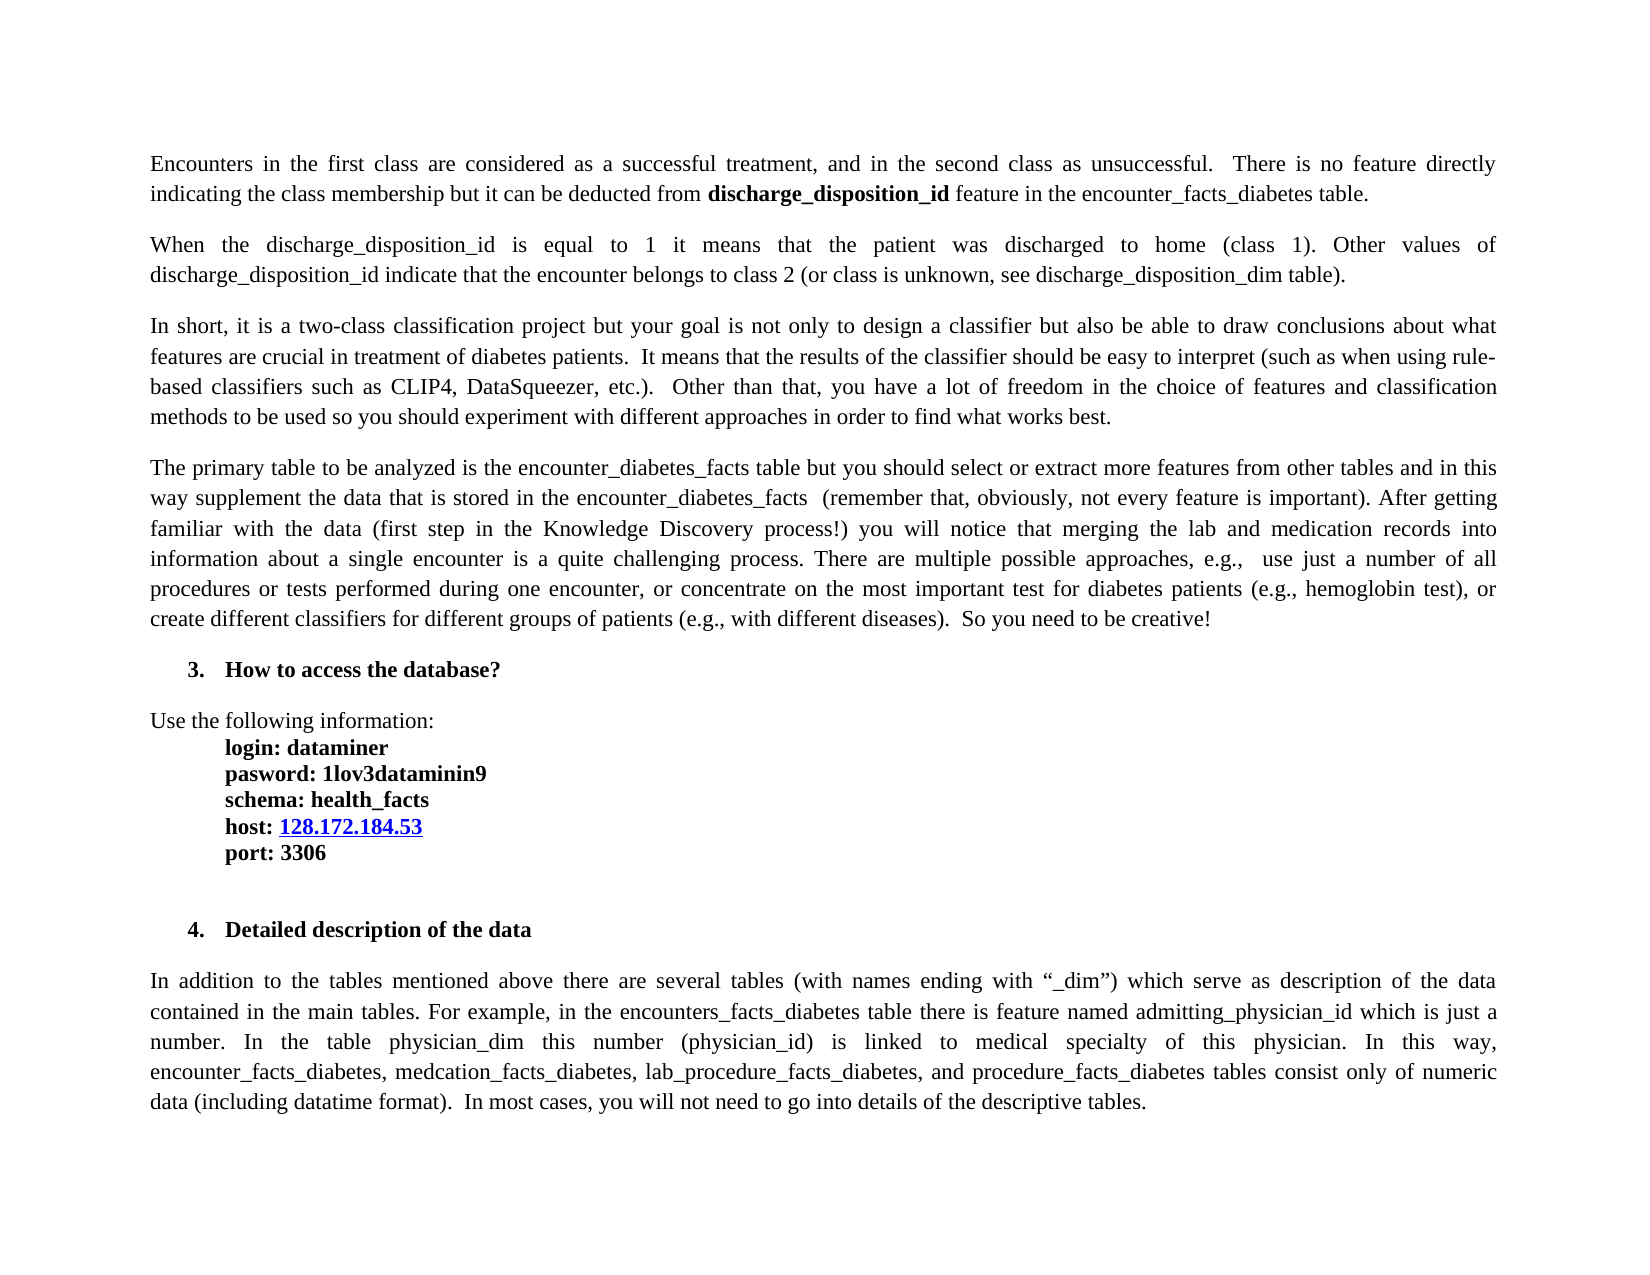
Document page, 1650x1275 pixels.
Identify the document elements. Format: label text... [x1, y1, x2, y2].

list pasword: 1lov3dataminin9 [225, 760, 1500, 786]
text Encounters in the first class are considered as a successful treatment, and in the second class as unsuccessful. There is no feature directly indicating the class membership but it can be deducted from discharge_disposition_id feature in the encounter_facts_diabetes table. [150, 150, 1500, 207]
list host: 128.172.184.53 [225, 813, 1500, 839]
list Detailed description of the data [187, 916, 1500, 943]
text In short, it is a two-class classification project but your goal is not only to design a classifier but also be able to draw conclusions about what features are crucial in treatment of diabetes patients. It means that the results of the classifier should be easy to interpret (such as when using rule- based classifiers such as CLIP4, DataSqueezer, etc.). Other than that, you have a lot of freedom in the choice of features and classification methods to be used so you should experiment with different approaches in order to find what works best. [150, 312, 1500, 429]
text The primary table to be analyzed is the encounter_diabetes_facts table but you should select or extract more features from other tables and in this way supplement the data that is stored in the encounter_diabetes_facts (remember that, obviously, not every feature is important). After getting familiar with the data (first step in the Knowledge Discovery process!) you will notice that merging the lab and medication records into information about a single encounter is a quite challenging process. There are multiple possible approaches, e.g., use just a number of all procedures or tests performed during one encounter, or concentrate on the most important test for diabetes patients (e.g., hemoglobin test), or create different classifiers for different groups of patients (e.g., with different diseases). So you need to be creative! [150, 454, 1500, 632]
list schema: health_facts [225, 786, 1500, 813]
text In addition to the tables mentioned above there are several tables (with names ending with “_dim”) which serve as description of the data contained in the main tables. For example, in the encounters_facts_diabetes table there is feature named admitting_physician_id which is just a number. In the table physician_dim this number (physician_id) is linked to medical specialty of this physician. In this way, encounter_facts_diabetes, medcation_facts_diabetes, lab_procedure_facts_diabetes, and procedure_facts_diabetes tables consist only of numeric data (including datatime format). In most cases, you will not need to go into details of the descriptive tables. [150, 967, 1500, 1115]
list login: dataminer [225, 734, 1500, 760]
list How to access the database? [187, 656, 1500, 683]
list port: 3306 [225, 839, 1500, 865]
text Use the following information: [150, 707, 1500, 734]
text When the discharge_disposition_id is equal to 1 it means that the patient was discharged to home (class 1). Other values of discharge_disposition_id indicate that the encounter belongs to class 2 (or class is unknown, see discharge_disposition_dim table). [150, 231, 1500, 288]
